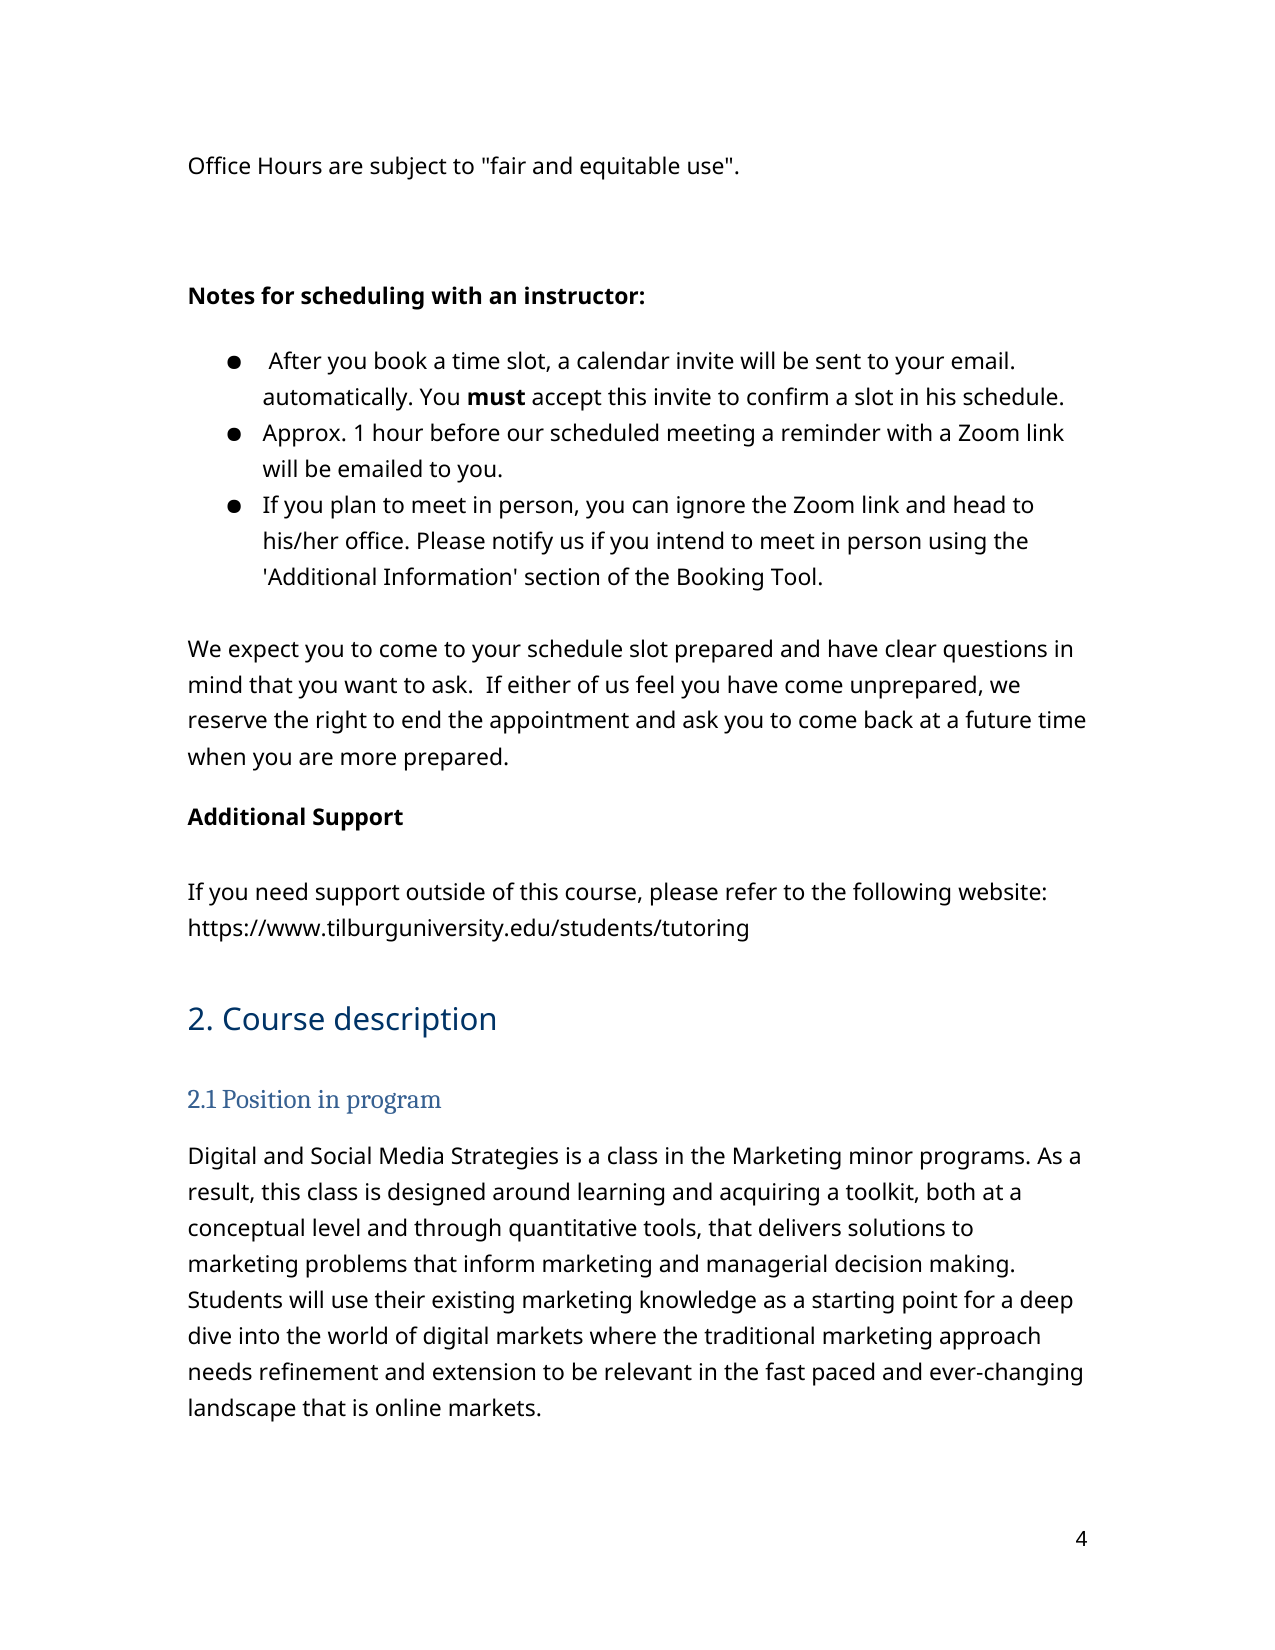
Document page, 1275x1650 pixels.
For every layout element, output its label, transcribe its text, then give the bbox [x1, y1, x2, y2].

subtitle Additional Support [187, 801, 1087, 833]
text We expect you to come to your schedule slot prepared and have clear questions in mind that you want to ask. If either of us feel you have come unprepared, we reserve the right to end the appointment and ask you to come back at a future time when you are more prepared. [187, 633, 1087, 772]
text Office Hours are subject to "fair and equitable use". [187, 150, 1087, 181]
list Approx. 1 hour before our scheduled meeting a reminder with a Zoom link will be emailed to you. [225, 417, 1087, 484]
text Digital and Social Media Strategies is a class in the Marketing minor programs. As a result, this class is designed around learning and acquiring a toolkit, both at a conceptual level and through quantitative tools, that delivers solutions to marketing problems that inform marketing and managerial decision making. Students will use their existing marketing knowledge as a starting point for a deep dive into the world of digital markets where the traditional marketing approach needs refinement and extension to be relevant in the fast paced and ever-changing landscape that is online markets. [187, 1140, 1087, 1423]
text If you need support outside of this course, please refer to the following website: https://www.tilburguniversity.edu/students/tutoring [187, 876, 1087, 943]
text Notes for scheduling with an instructor: [187, 280, 1087, 311]
text 2. Course description [187, 996, 1087, 1039]
list If you plan to meet in person, you can ignore the Zoom link and head to his/her office. Please notify us if you intend to meet in person using the 'Additional Information' section of the Booking Tool. [225, 489, 1087, 592]
list After you book a time slot, a calendar invite will be sent to your email. automatically. You must accept this invite to confirm a slot in his schedule. [225, 345, 1087, 412]
subtitle 2.1 Position in program [187, 1084, 1087, 1115]
